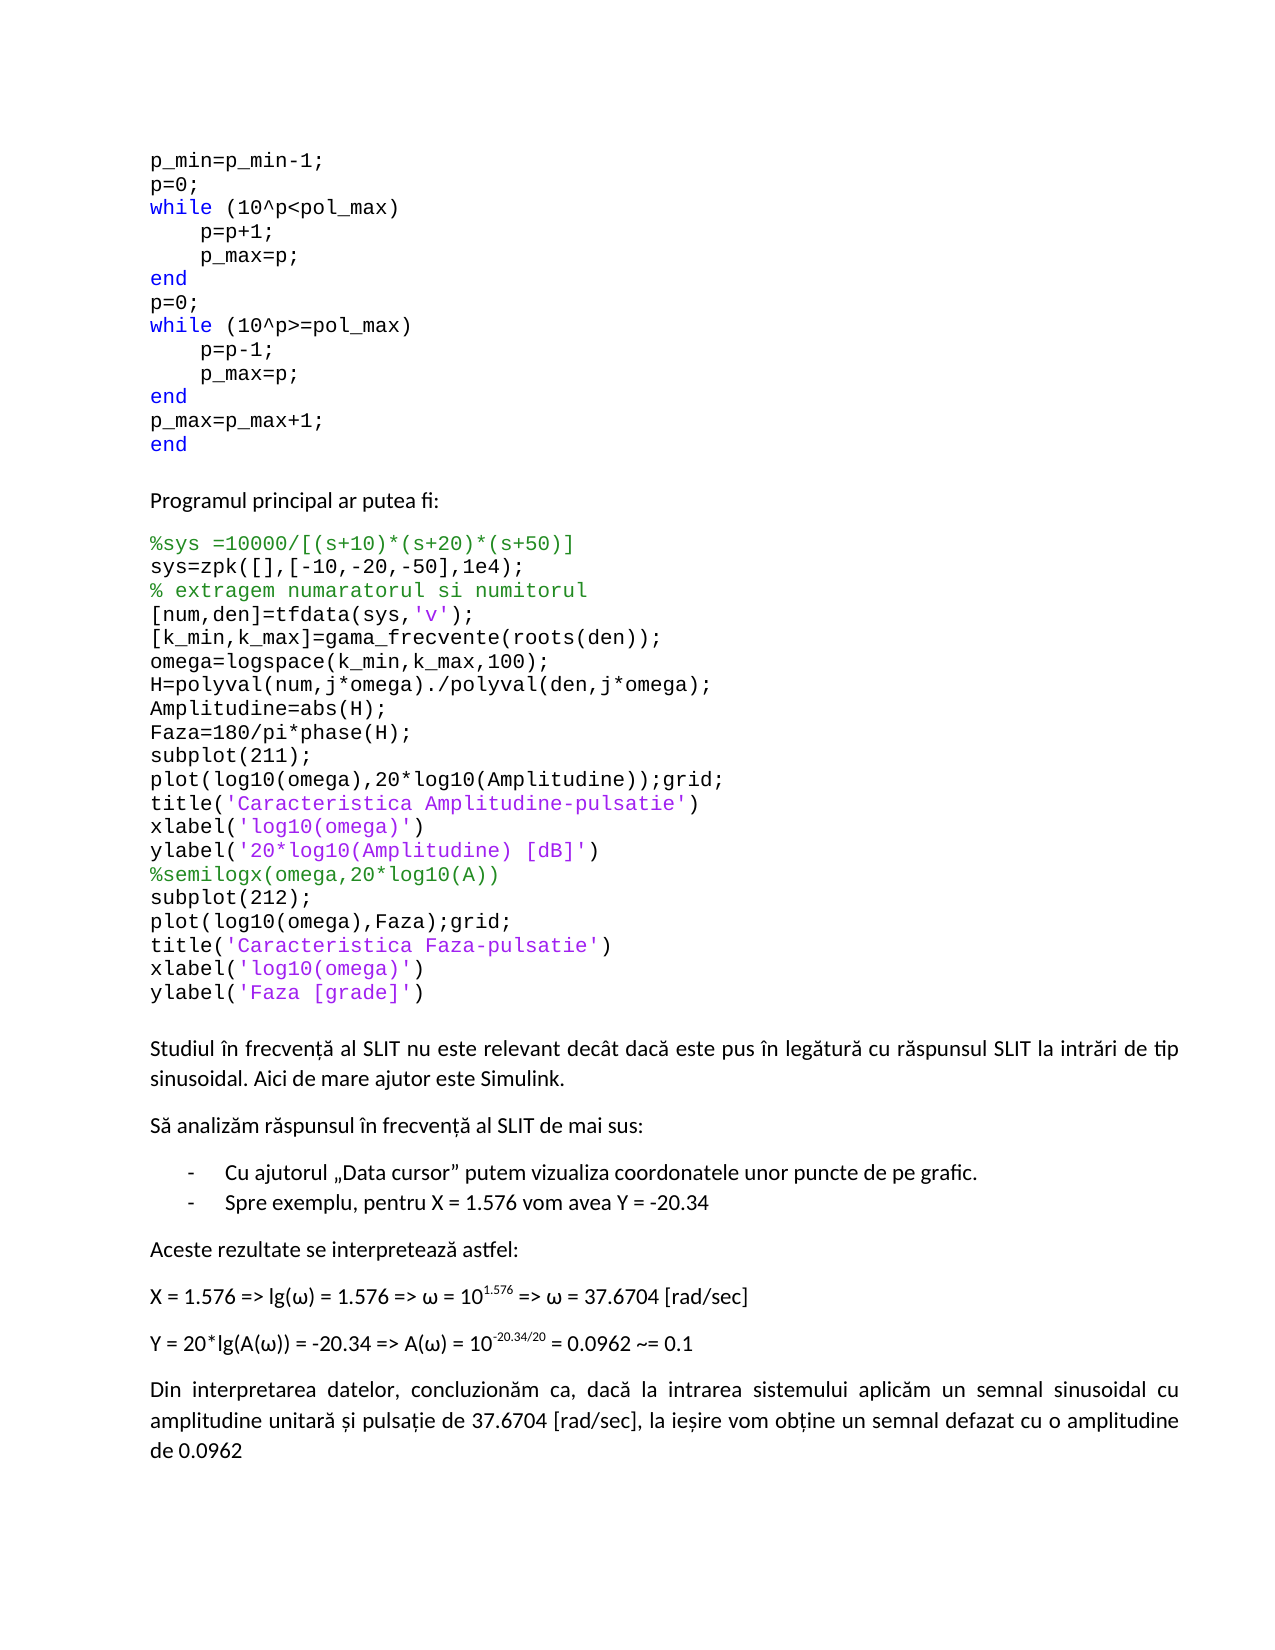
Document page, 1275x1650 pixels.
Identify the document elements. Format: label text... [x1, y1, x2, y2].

text Amplitudine=abs(H); [150, 698, 1181, 722]
text omega=logspace(k_min,k_max,100); [150, 651, 1181, 674]
text p_max=p_max+1; [150, 410, 1181, 434]
text H=polyval(num,j*omega)./polyval(den,j*omega); [150, 674, 1181, 698]
list Spre exemplu, pentru X = 1.576 vom avea Y = -20.34 [187, 1188, 1181, 1216]
text plot(log10(omega),20*log10(Amplitudine));grid; [150, 769, 1181, 793]
text p=0; [150, 174, 1181, 197]
text plot(log10(omega),Faza);grid; [150, 911, 1181, 934]
text Să analizăm răspunsul în frecvență al SLIT de mai sus: [150, 1111, 1181, 1139]
text end [150, 386, 1181, 410]
text Studiul în frecvență al SLIT nu este relevant decât dacă este pus în legătură cu răspunsul SLIT la intrări de tip sinusoidal. Aici de mare ajutor este Simulink. [150, 1034, 1181, 1092]
text Din interpretarea datelor, concluzionăm ca, dacă la intrarea sistemului aplicăm un semnal sinusoidal cu amplitudine unitară și pulsație de 37.6704 [rad/sec], la ieșire vom obține un semnal defazat cu o amplitudine de 0.0962 [150, 1376, 1181, 1464]
text while (10^p<pol_max) [150, 197, 1181, 221]
text [k_min,k_max]=gama_frecvente(roots(den)); [150, 627, 1181, 651]
text xlabel('log10(omega)') [150, 958, 1181, 982]
text end [150, 434, 1181, 457]
text end [150, 268, 1181, 292]
text title('Caracteristica Faza-pulsatie') [150, 934, 1181, 958]
text subplot(212); [150, 887, 1181, 911]
text while (10^p>=pol_max) [150, 316, 1181, 339]
text ylabel('Faza [grade]') [150, 982, 1181, 1006]
text p=p+1; [150, 221, 1181, 244]
text X = 1.576 => lg(ω) = 1.576 => ω = 101.576 => ω = 37.6704 [rad/sec] [150, 1282, 1181, 1310]
list Cu ajutorul „Data cursor” putem vizualiza coordonatele unor puncte de pe grafic. [187, 1158, 1181, 1186]
text %semilogx(omega,20*log10(A)) [150, 864, 1181, 887]
text Faza=180/pi*phase(H); [150, 722, 1181, 745]
text xlabel('log10(omega)') [150, 816, 1181, 840]
text title('Caracteristica Amplitudine-pulsatie') [150, 793, 1181, 816]
text %sys =10000/[(s+10)*(s+20)*(s+50)] [150, 533, 1181, 556]
text Aceste rezultate se interpretează astfel: [150, 1235, 1181, 1263]
text sys=zpk([],[-10,-20,-50],1e4); [150, 556, 1181, 580]
text ylabel('20*log10(Amplitudine) [dB]') [150, 840, 1181, 864]
text p_max=p; [150, 244, 1181, 268]
text p_min=p_min-1; [150, 150, 1181, 174]
text p_max=p; [150, 363, 1181, 386]
text Y = 20*lg(A(ω)) = -20.34 => A(ω) = 10-20.34/20 = 0.0962 ~= 0.1 [150, 1329, 1181, 1357]
text [num,den]=tfdata(sys,'v'); [150, 603, 1181, 627]
text Programul principal ar putea fi: [150, 486, 1181, 514]
text p=p-1; [150, 339, 1181, 363]
text % extragem numaratorul si numitorul [150, 580, 1181, 603]
text subplot(211); [150, 745, 1181, 769]
text p=0; [150, 292, 1181, 316]
